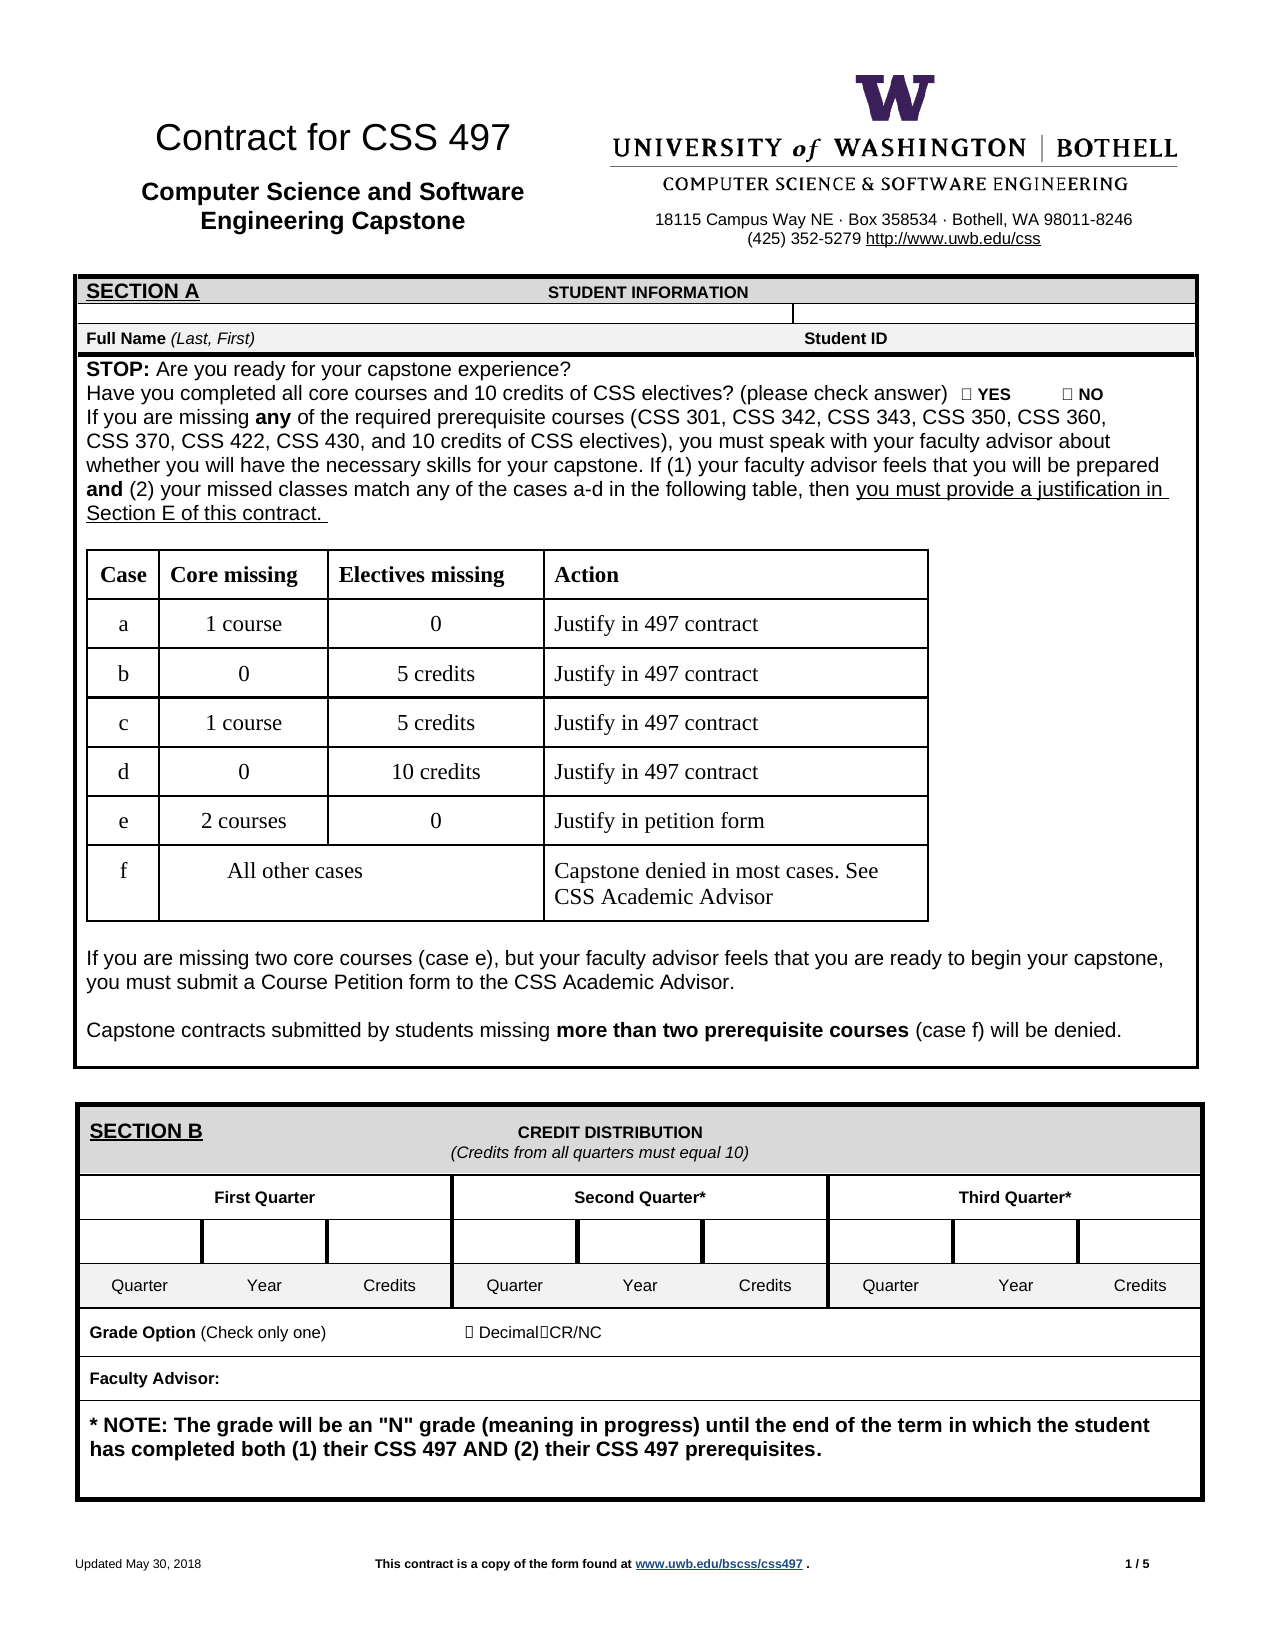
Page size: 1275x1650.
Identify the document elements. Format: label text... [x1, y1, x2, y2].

picture [610, 75, 1178, 191]
table_cell [828, 1309, 1200, 1356]
table_header 18115 Campus Way NE · Box 358534 · Bothell, WA 98011-8246 (425) 352-5279 http://www.uwb.edu/css [591, 75, 1197, 274]
table_cell Credits [1078, 1264, 1200, 1307]
table_cell Year [953, 1264, 1078, 1307]
table_cell Year [577, 1264, 702, 1307]
table_cell First Quarter [80, 1176, 450, 1219]
table_cell  Decimal CR/NC [452, 1309, 828, 1356]
table_cell [329, 1220, 450, 1263]
table_cell Credits [327, 1264, 450, 1307]
table_cell Second Quarter* [454, 1176, 826, 1219]
table_cell STOP: Are you ready for your capstone experience? Have you completed all core courses and 10 credits of CSS electives? (please check answer)  YES  NO If you are missing any of the required prerequisite courses (CSS 301, CSS 342, CSS 343, CSS 350, CSS 360, CSS 370, CSS 422, CSS 430, and 10 credits of CSS electives), you must speak with your faculty advisor about whether you will have the necessary skills for your capstone. If (1) your faculty advisor feels that you will be prepared and (2) your missed classes match any of the cases a-d in the following table, then you must provide a justification in Section E of this contract. If you are missing two core courses (case e), but your faculty advisor feels that you are ready to begin your capstone, you must submit a Course Petition form to the CSS Academic Advisor. Capstone contracts submitted by students missing more than two prerequisite courses (case f) will be denied. [77, 352, 1196, 1066]
table_cell [77, 304, 792, 323]
table_cell SECTION A STUDENT INFORMATION [77, 275, 1195, 303]
table_cell [794, 304, 1195, 323]
table_cell Grade Option (Check only one) [80, 1309, 452, 1356]
table_cell Student ID [793, 324, 1195, 352]
table_cell Quarter [80, 1264, 202, 1307]
table_cell [955, 1220, 1076, 1263]
table_cell [580, 1220, 700, 1263]
table_cell [80, 1220, 200, 1263]
table_cell Quarter [454, 1264, 577, 1307]
table_header Contract for CSS 497 Computer Science and Software Engineering Capstone [75, 75, 591, 274]
table_cell * NOTE: The grade will be an "N" grade (meaning in progress) until the end of the term in which the student has completed both (1) their CSS 497 AND (2) their CSS 497 prerequisites. [80, 1401, 1200, 1497]
table_header SECTION B CREDIT DISTRIBUTION (Credits from all quarters must equal 10) [80, 1107, 1200, 1173]
table_cell [454, 1220, 575, 1263]
table_cell [1080, 1220, 1200, 1263]
table_cell [204, 1220, 325, 1263]
table_cell [705, 1220, 826, 1263]
table_cell Year [202, 1264, 327, 1307]
table_cell Full Name (Last, First) [77, 324, 793, 352]
table_cell Credits [702, 1264, 826, 1307]
table_cell [830, 1220, 951, 1263]
table_cell Faculty Advisor: [80, 1357, 1200, 1400]
table_cell Quarter [830, 1264, 953, 1307]
table_cell Third Quarter* [830, 1176, 1200, 1219]
